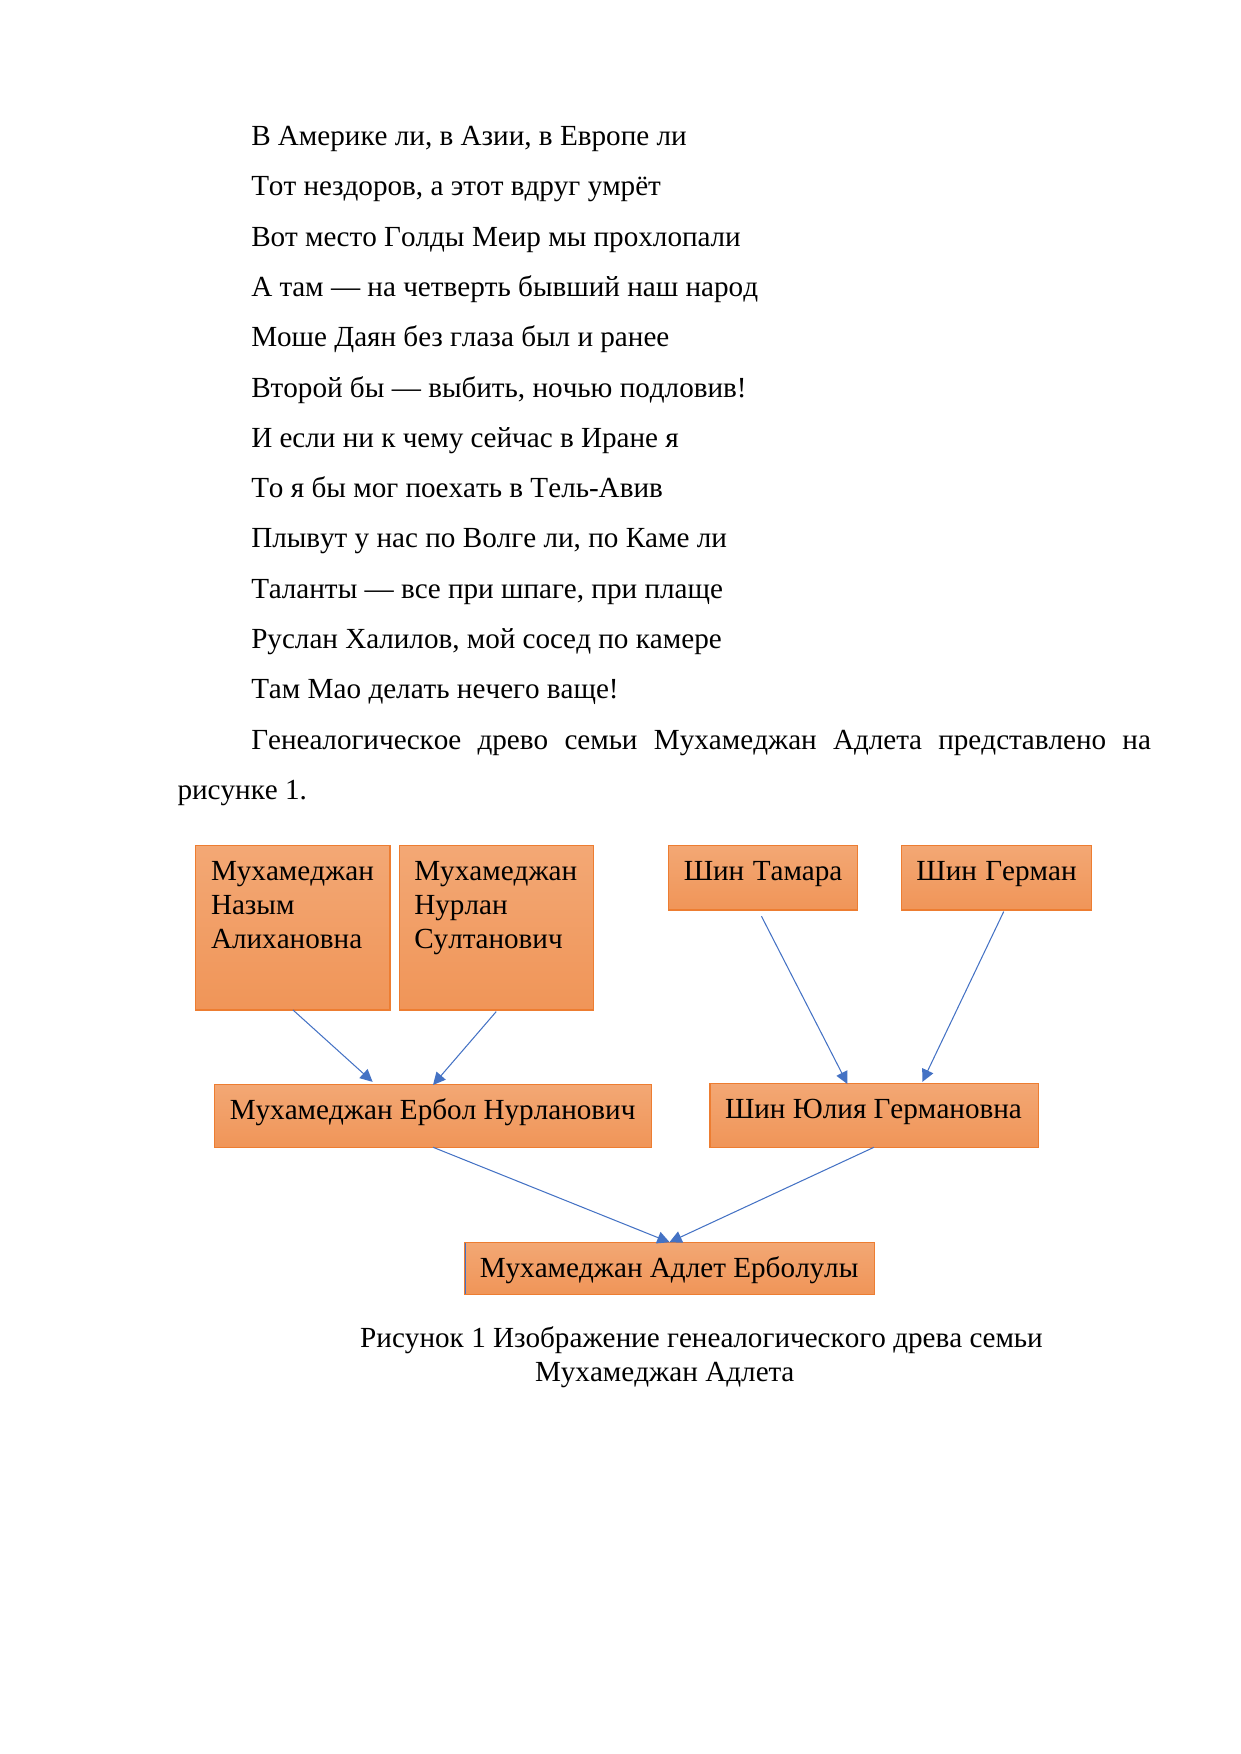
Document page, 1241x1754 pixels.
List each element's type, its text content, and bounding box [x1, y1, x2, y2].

text Таланты — все при шпаге, при плаще [177, 571, 1152, 604]
text А там — на четверть бывший наш народ [177, 269, 1152, 303]
text Генеалогическое древо семьи Мухамеджан Адлета представлено на рисунке 1. [177, 722, 1152, 806]
text Рисунок 1 Изображение генеалогического древа семьи Мухамеджан Адлета [177, 1321, 1152, 1388]
text И если ни к чему сейчас в Иране я [177, 420, 1152, 453]
text Руслан Халилов, мой сосед по камере [177, 621, 1152, 655]
text Плывут у нас по Волге ли, по Каме ли [177, 521, 1152, 554]
text В Америке ли, в Азии, в Европе ли [177, 118, 1152, 152]
text Моше Даян без глаза был и ранее [177, 319, 1152, 353]
text Там Мао делать нечего ваще! [177, 672, 1152, 705]
text Вот место Голды Меир мы прохлопали [177, 219, 1152, 252]
text Тот нездоров, а этот вдруг умрёт [177, 168, 1152, 202]
text То я бы мог поехать в Тель-Авив [177, 470, 1152, 504]
text Второй бы — выбить, ночью подловив! [177, 370, 1152, 403]
